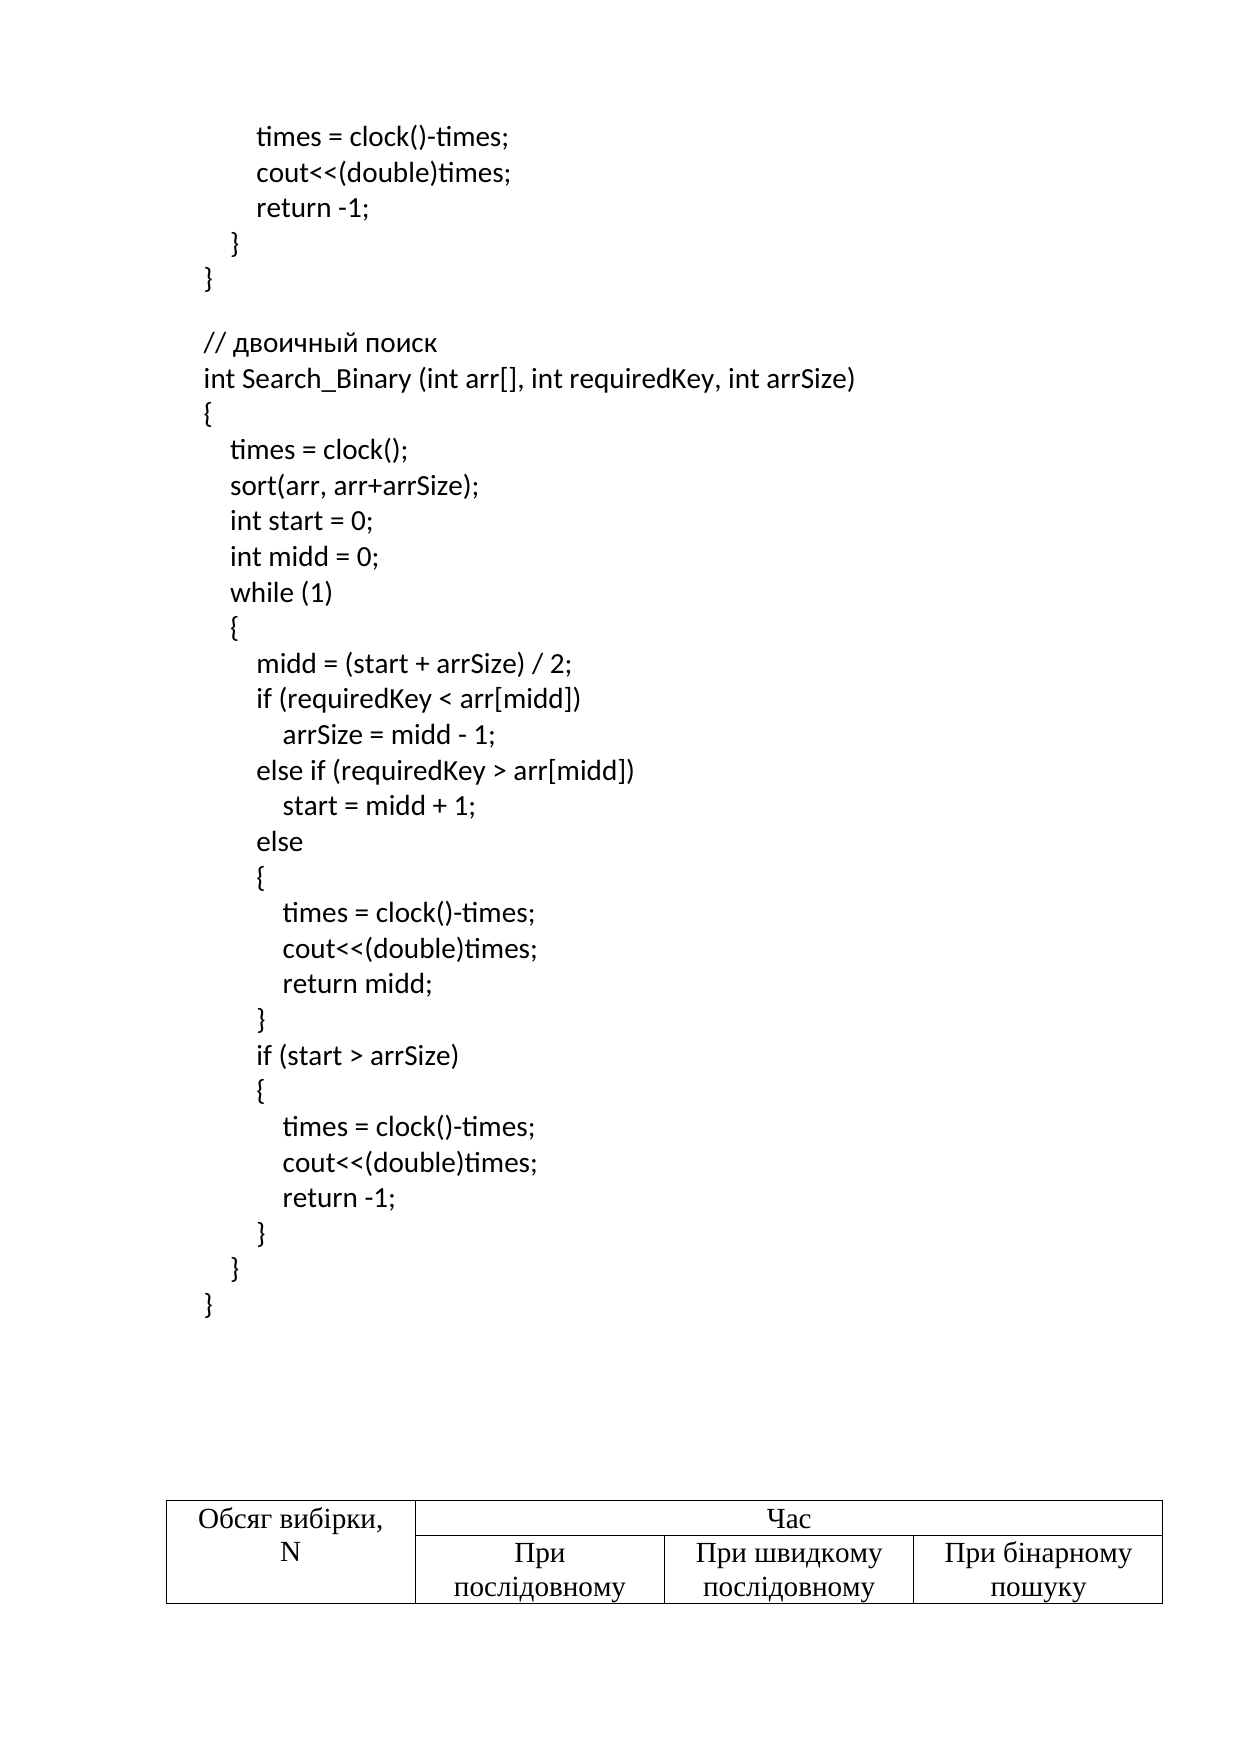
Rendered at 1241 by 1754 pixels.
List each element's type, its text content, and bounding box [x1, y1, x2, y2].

text start = midd + 1; [177, 787, 1152, 823]
text arrSize = midd - 1; [177, 716, 1152, 752]
text cout<<(double)times; [177, 930, 1152, 966]
text while (1) [177, 574, 1152, 609]
text { [177, 859, 1152, 894]
text } [177, 1286, 1152, 1322]
text int start = 0; [177, 502, 1152, 538]
text if (start > arrSize) [177, 1037, 1152, 1072]
text } [177, 1251, 1152, 1286]
text return midd; [177, 966, 1152, 1001]
text cout<<(double)times; [177, 1144, 1152, 1179]
text times = clock()-times; [177, 118, 1152, 154]
text } [177, 1215, 1152, 1251]
text int Search_Binary (int arr[], int requiredKey, int arrSize) [177, 360, 1152, 396]
text } [177, 225, 1152, 261]
text { [177, 1072, 1152, 1108]
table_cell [914, 1536, 1162, 1603]
text sort(arr, arr+arrSize); [177, 467, 1152, 502]
text // двоичный поиск [177, 324, 1152, 360]
table_header Обсяг вибірки, N [167, 1501, 415, 1603]
table_header Час [416, 1501, 1162, 1534]
text } [177, 261, 1152, 296]
text times = clock()-times; [177, 1108, 1152, 1144]
text times = clock(); [177, 431, 1152, 467]
text return -1; [177, 1179, 1152, 1215]
text midd = (start + arrSize) / 2; [177, 645, 1152, 681]
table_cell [416, 1536, 664, 1603]
text { [177, 396, 1152, 431]
text { [177, 609, 1152, 645]
text } [177, 1001, 1152, 1037]
text cout<<(double)times; [177, 154, 1152, 189]
text else [177, 823, 1152, 859]
text int midd = 0; [177, 538, 1152, 574]
text else if (requiredKey > arr[midd]) [177, 752, 1152, 787]
text times = clock()-times; [177, 894, 1152, 930]
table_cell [665, 1536, 913, 1603]
text if (requiredKey < arr[midd]) [177, 681, 1152, 716]
text return -1; [177, 189, 1152, 225]
